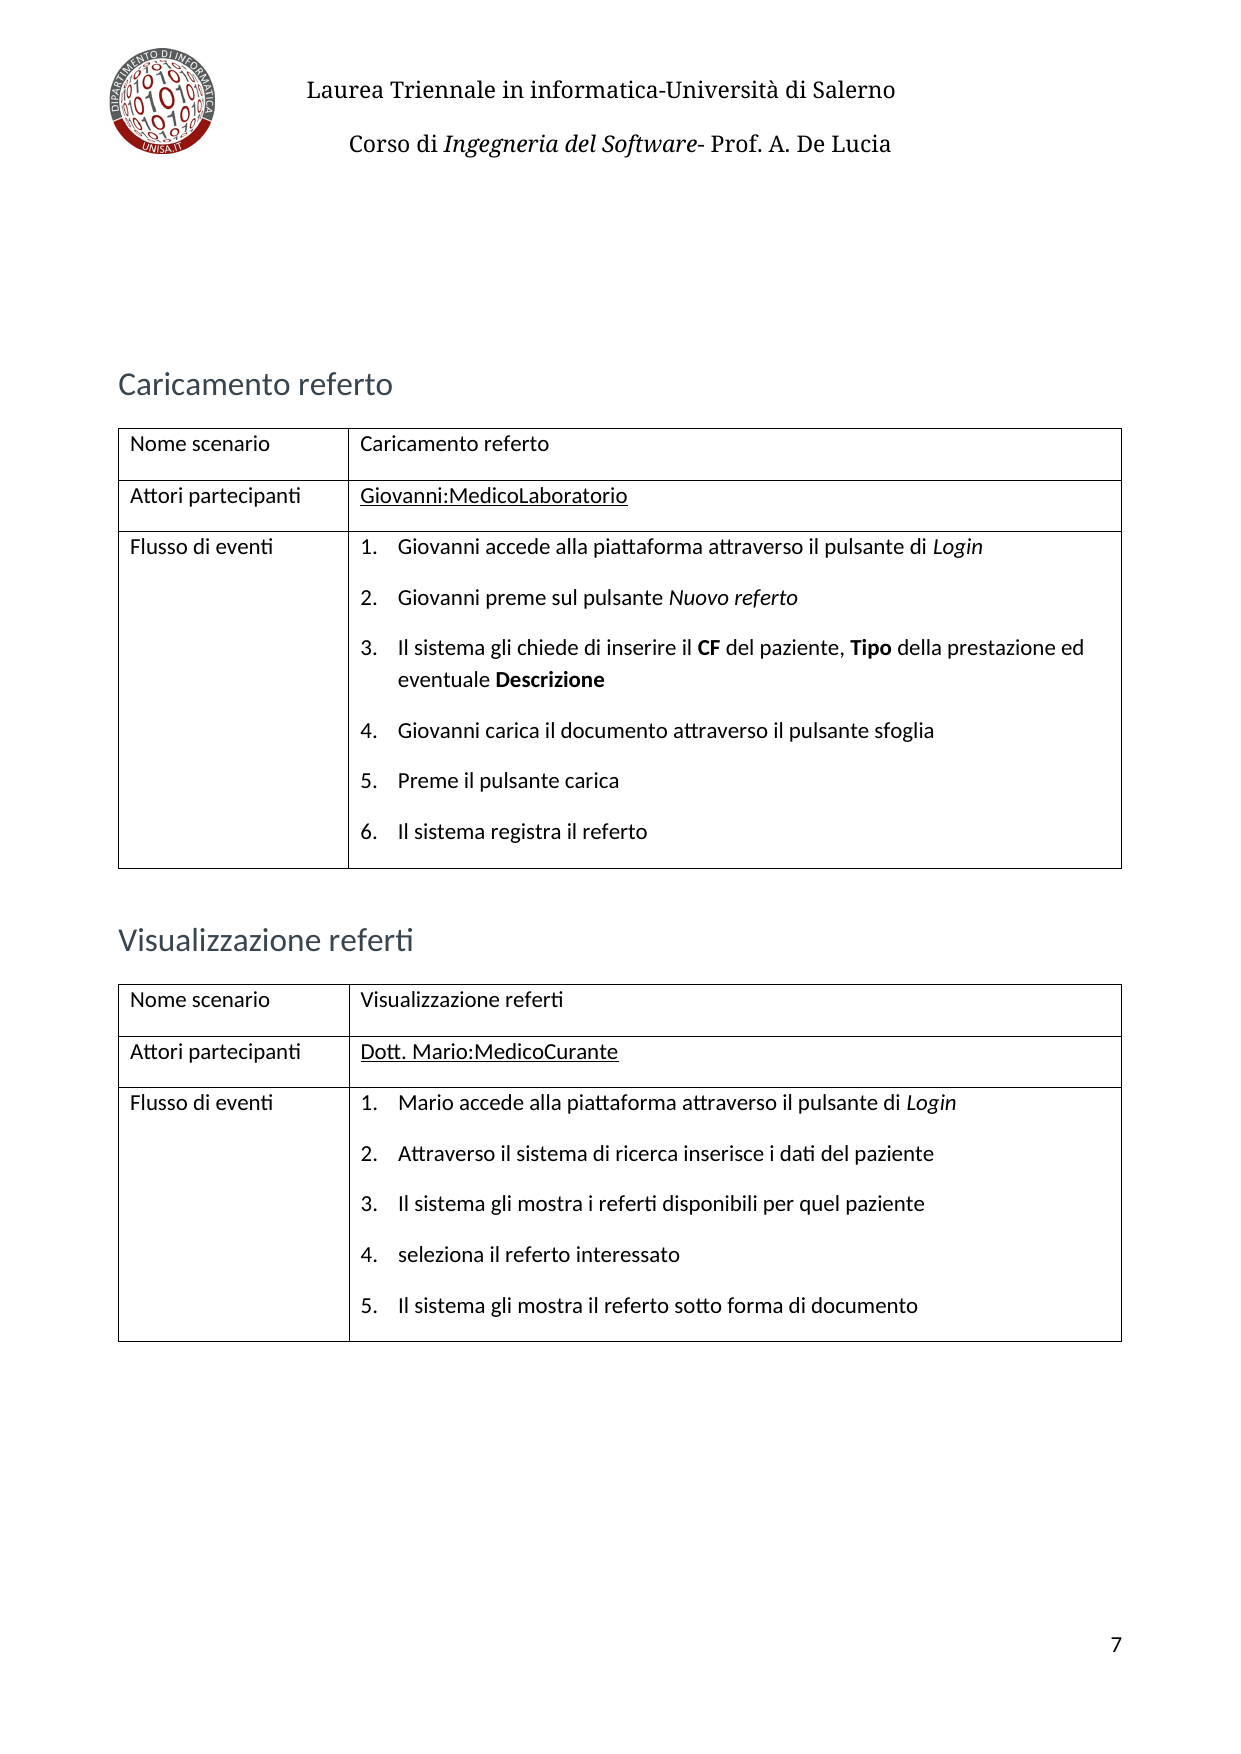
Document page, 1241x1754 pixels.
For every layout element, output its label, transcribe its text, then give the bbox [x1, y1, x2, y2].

table_header Caricamento referto [349, 429, 1121, 480]
table_header Nome scenario [119, 429, 348, 480]
table_header Nome scenario [119, 985, 349, 1036]
table_cell Attori partecipanti [119, 1037, 349, 1087]
table_cell Dott. Mario:MedicoCurante [350, 1037, 1121, 1087]
table_cell Giovanni:MedicoLaboratorio [349, 481, 1121, 531]
table_cell Attori partecipanti [119, 481, 348, 531]
table_cell Flusso di eventi [119, 532, 348, 868]
table_cell Giovanni accede alla piattaforma attraverso il pulsante di Login Giovanni preme sul pulsante Nuovo referto Il sistema gli chiede di inserire il CF del paziente, Tipo della prestazione ed eventuale Descrizione Giovanni carica il documento attraverso il pulsante sfoglia Preme il pulsante carica Il sistema registra il referto [349, 532, 1121, 868]
table_header Visualizzazione referti [350, 985, 1121, 1036]
table_cell Flusso di eventi [119, 1088, 349, 1341]
subtitle Caricamento referto [118, 363, 1122, 404]
table_cell Mario accede alla piattaforma attraverso il pulsante di Login Attraverso il sistema di ricerca inserisce i dati del paziente Il sistema gli mostra i referti disponibili per quel paziente seleziona il referto interessato Il sistema gli mostra il referto sotto forma di documento [350, 1088, 1121, 1341]
subtitle Visualizzazione referti [118, 919, 1122, 960]
picture [109, 48, 215, 154]
